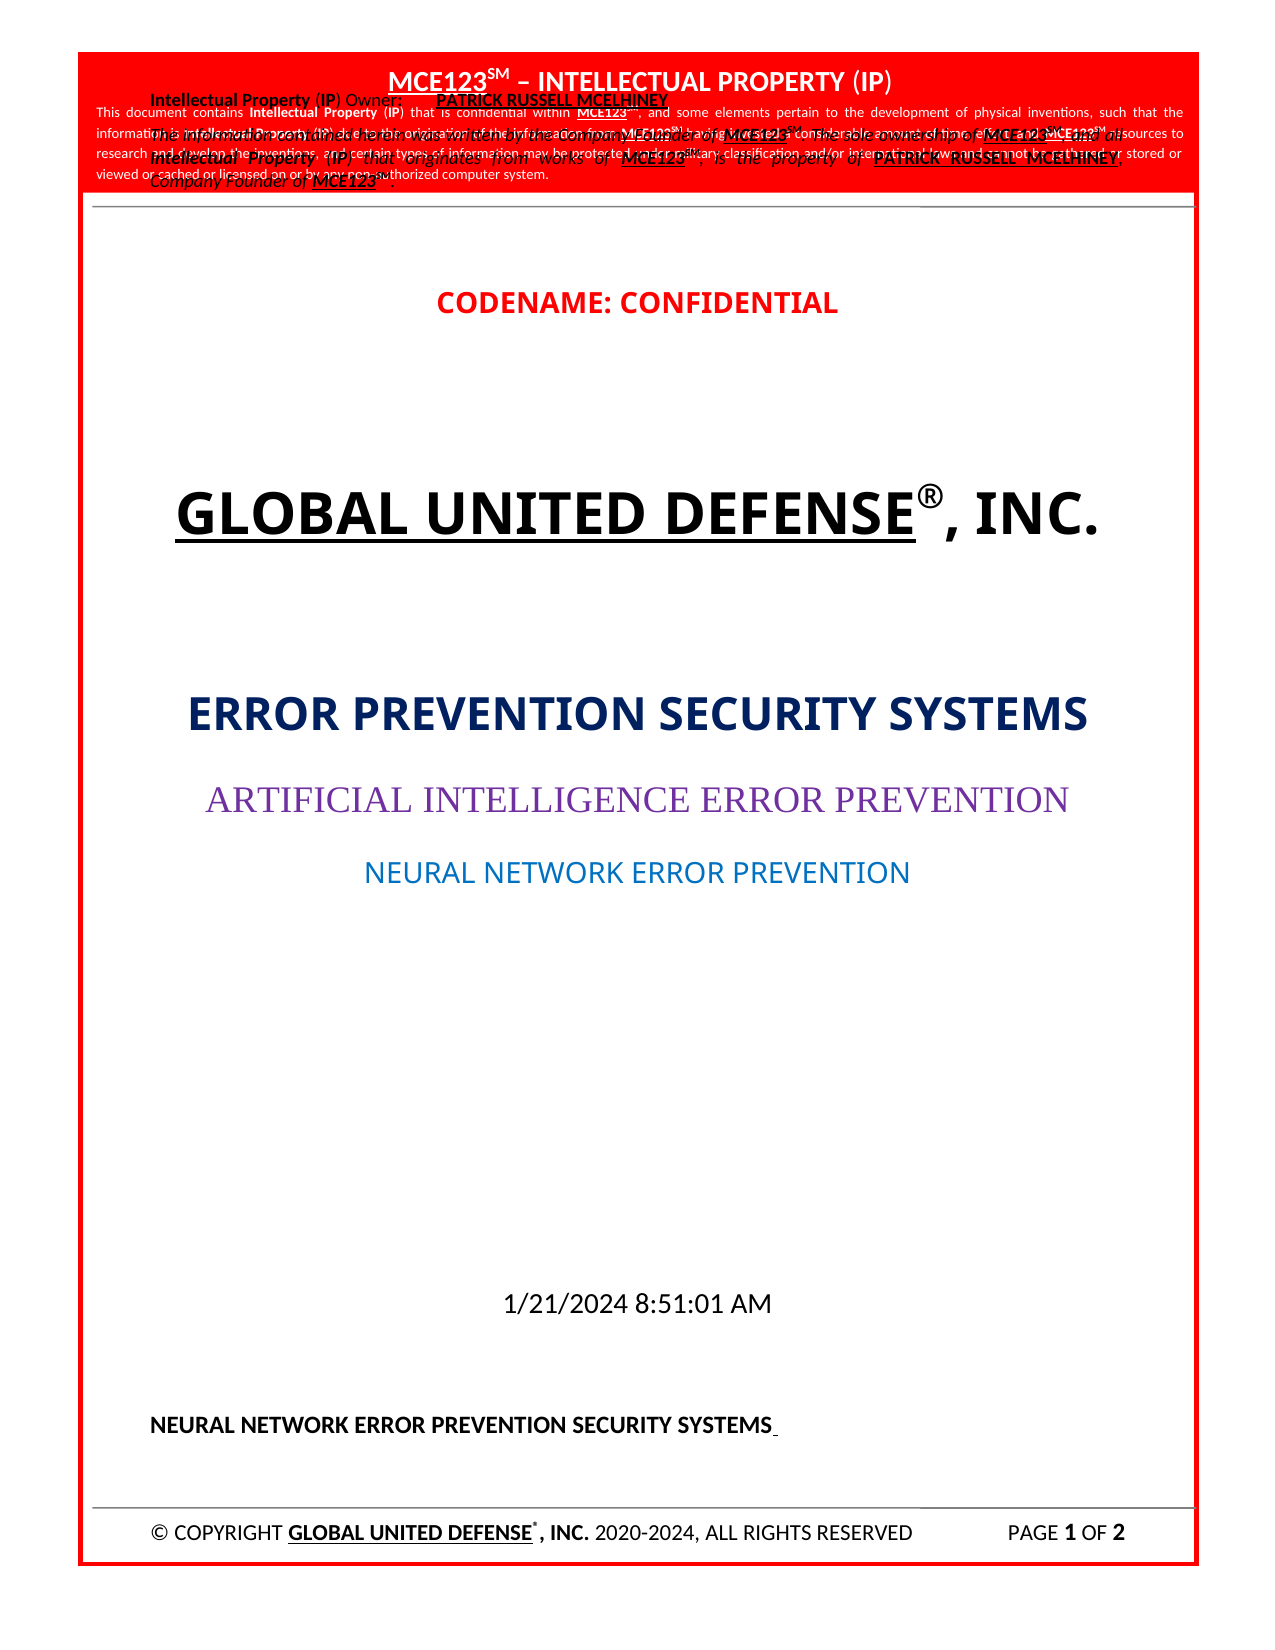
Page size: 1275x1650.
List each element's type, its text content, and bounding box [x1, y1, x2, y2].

subtitle NEURAL NETWORK ERROR PREVENTION [150, 852, 1125, 892]
text 1/21/2024 8:51:01 AM [150, 1285, 1125, 1321]
subtitle ARTIFICIAL INTELLIGENCE ERROR PREVENTION [150, 778, 1125, 821]
text GLOBAL UNITED DEFENSE®, INC. [150, 472, 1125, 551]
text ERROR PREVENTION SECURITY SYSTEMS [150, 681, 1125, 743]
text CODENAME: CONFIDENTIAL [150, 282, 1125, 322]
text NEURAL NETWORK ERROR PREVENTION SECURITY SYSTEMS [150, 1409, 1125, 1439]
